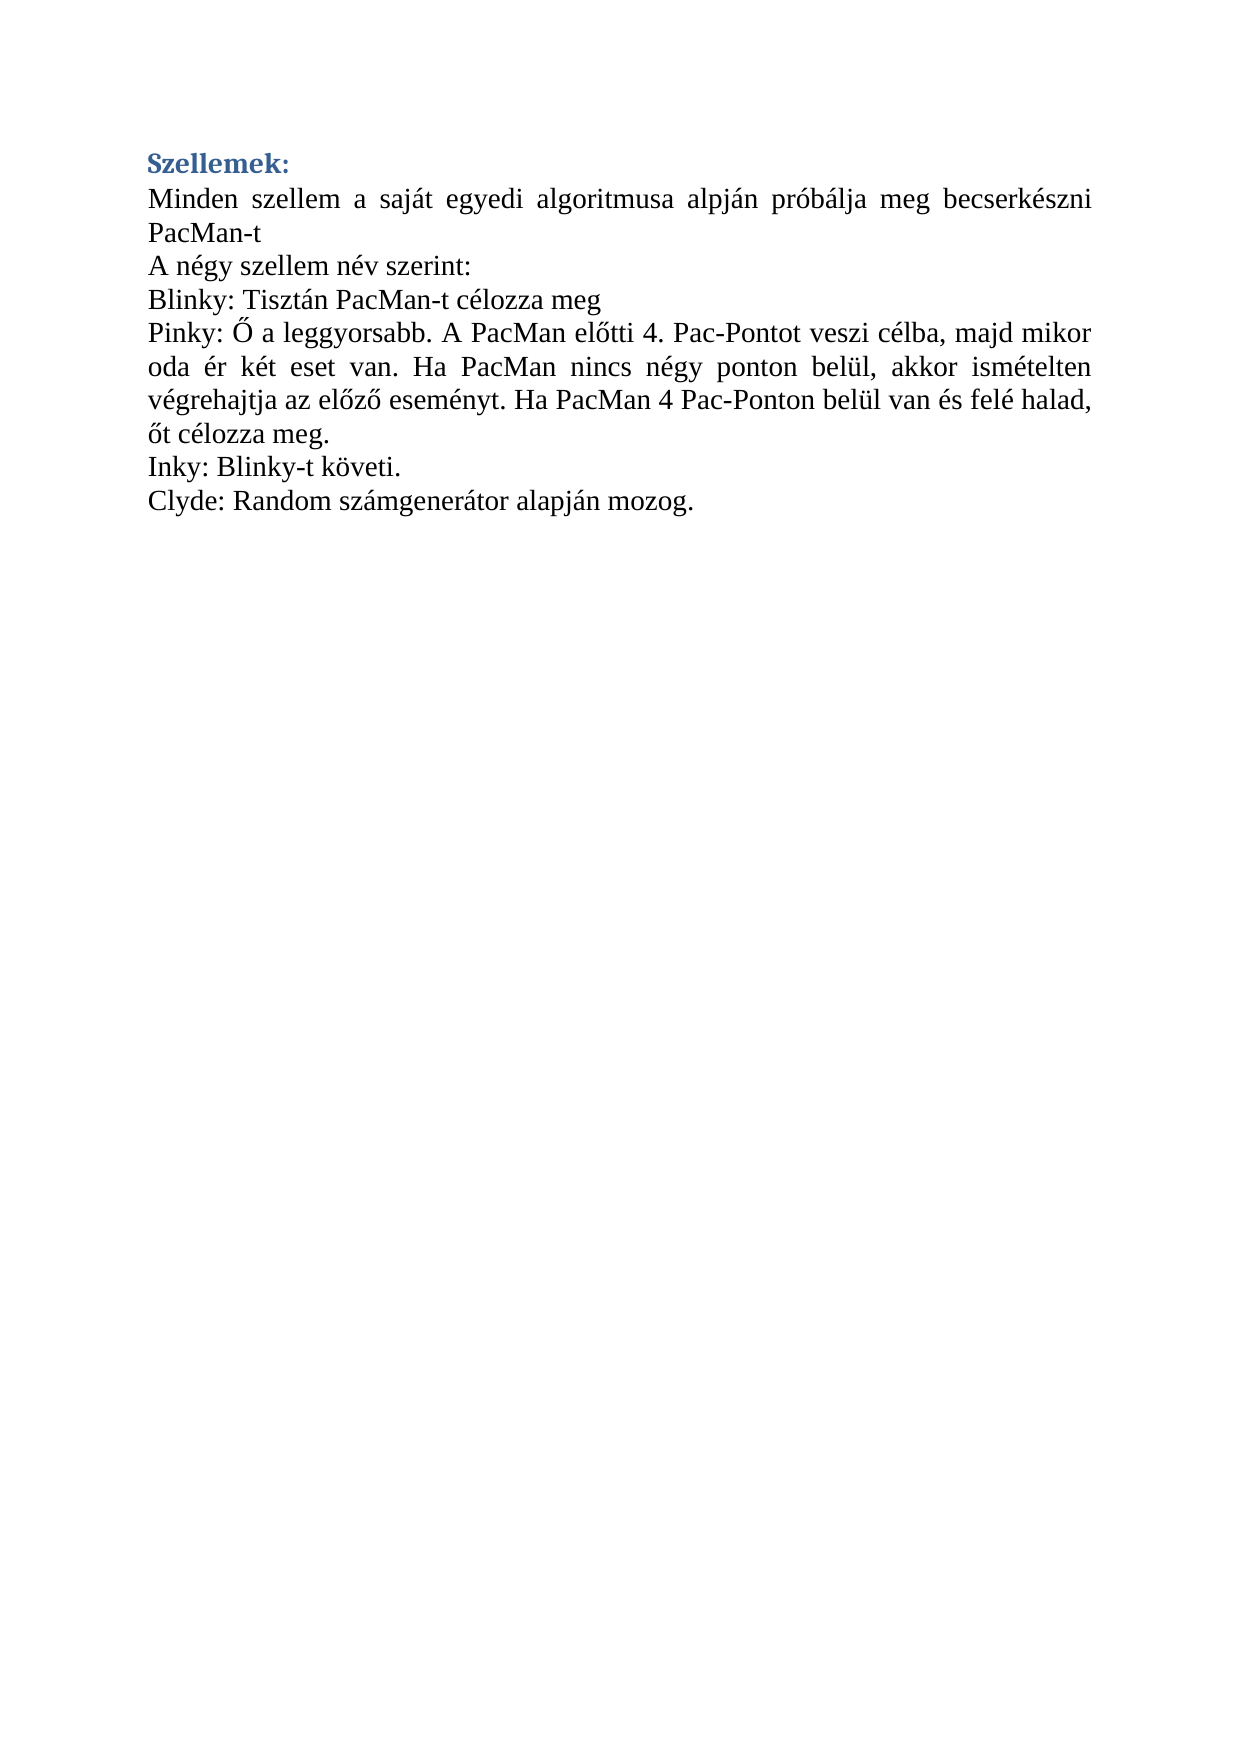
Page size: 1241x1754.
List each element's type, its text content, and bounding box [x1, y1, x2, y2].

text Inky: Blinky-t követi. [148, 449, 1093, 483]
text Blinky: Tisztán PacMan-t célozza meg [148, 282, 1093, 315]
text Clyde: Random számgenerátor alapján mozog. [148, 483, 1093, 517]
subtitle Szellemek: [148, 148, 1093, 181]
text Minden szellem a saját egyedi algoritmusa alpján próbálja meg becserkészni PacMan-t [148, 181, 1093, 248]
text A négy szellem név szerint: [148, 248, 1093, 282]
text Pinky: Ő a leggyorsabb. A PacMan előtti 4. Pac-Pontot veszi célba, majd mikor oda ér két eset van. Ha PacMan nincs négy ponton belül, akkor ismételten végrehajtja az előző eseményt. Ha PacMan 4 Pac-Ponton belül van és felé halad, őt célozza meg. [148, 315, 1093, 449]
